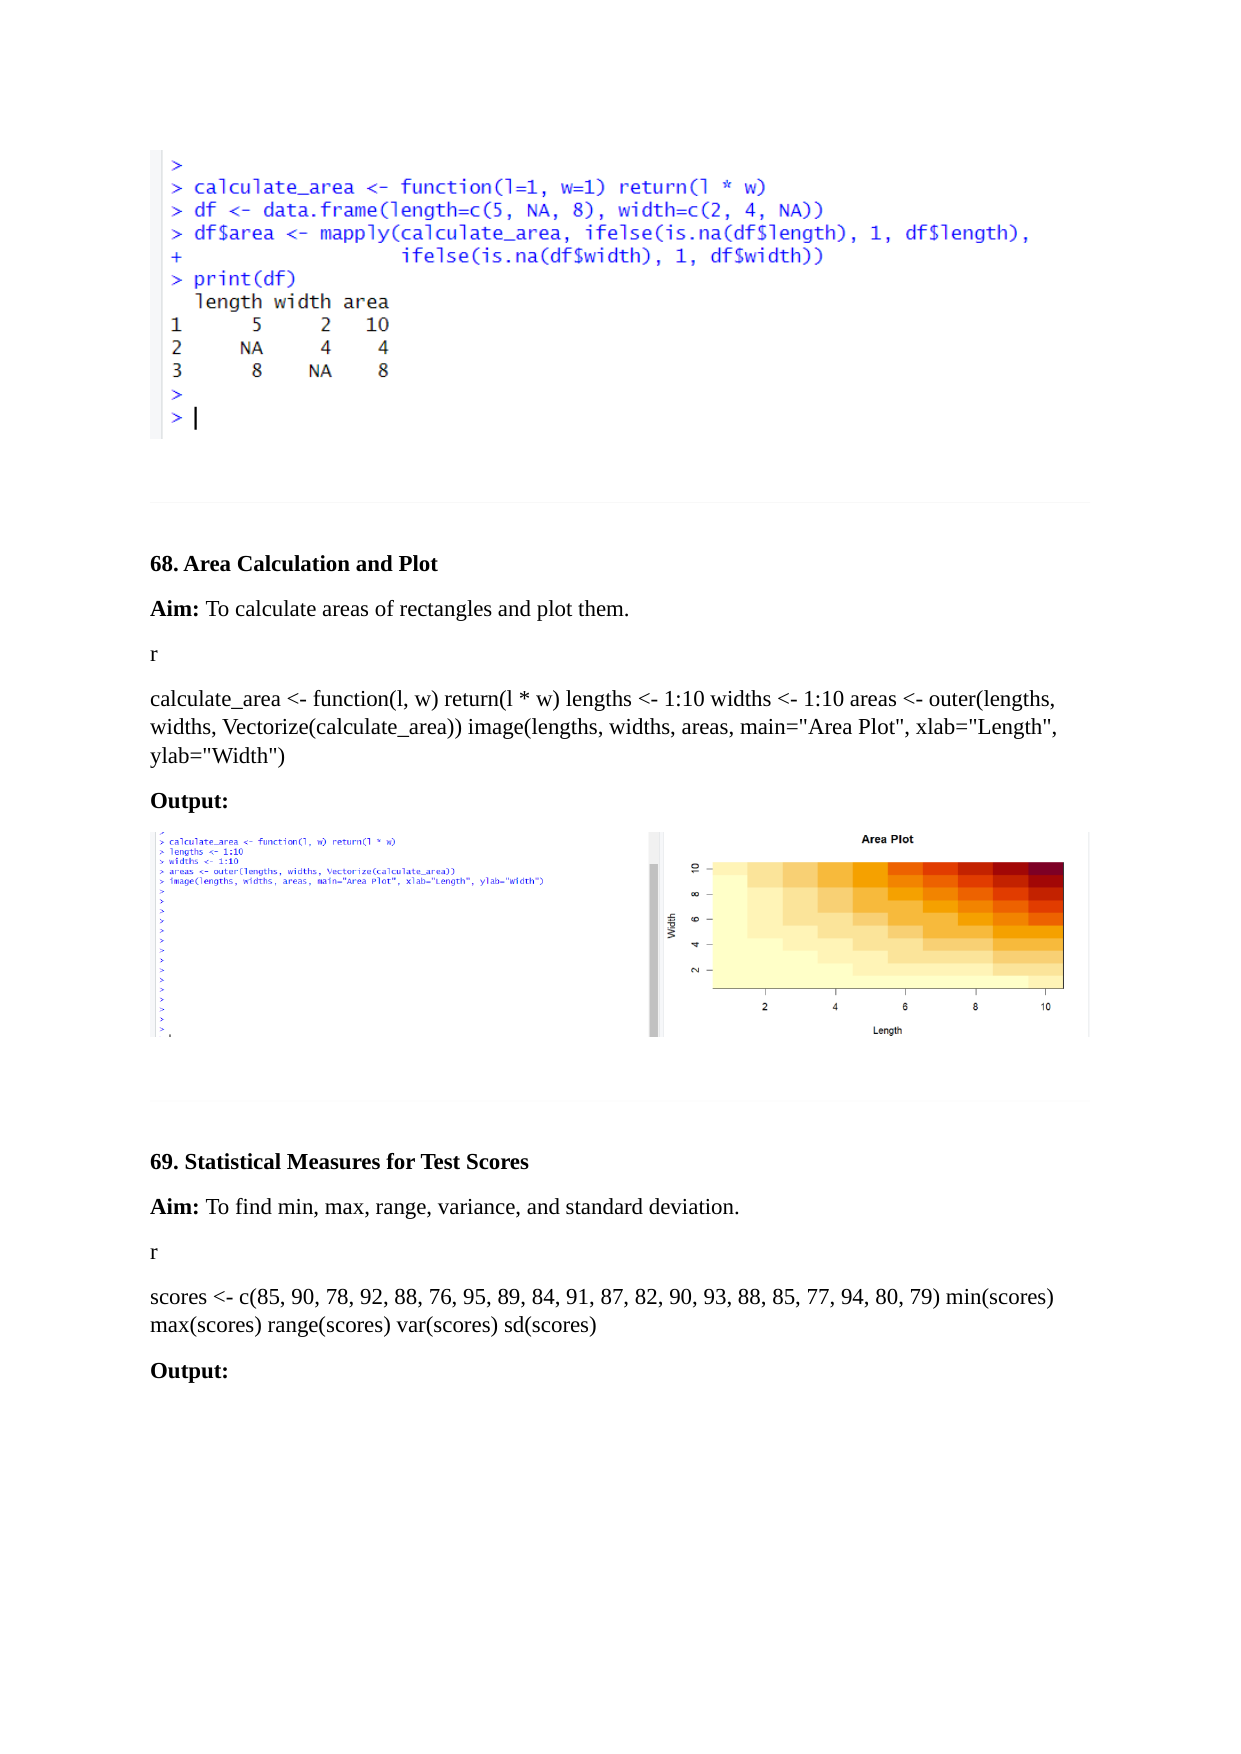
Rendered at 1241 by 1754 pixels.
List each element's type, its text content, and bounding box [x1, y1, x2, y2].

text Aim: To calculate areas of rectangles and plot them. [150, 595, 1090, 621]
picture [150, 150, 1089, 439]
text r [150, 1238, 1090, 1264]
text Aim: To find min, max, range, variance, and standard deviation. [150, 1193, 1090, 1219]
text Output: [150, 787, 1090, 813]
picture [150, 832, 1090, 1037]
text calculate_area <- function(l, w) return(l * w) lengths <- 1:10 widths <- 1:10 areas <- outer(lengths, widths, Vectorize(calculate_area)) image(lengths, widths, areas, main="Area Plot", xlab="Length", ylab="Width") [150, 685, 1090, 768]
text 68. Area Calculation and Plot [150, 549, 1090, 576]
text scores <- c(85, 90, 78, 92, 88, 76, 95, 89, 84, 91, 87, 82, 90, 93, 88, 85, 77, 94, 80, 79) min(scores) max(scores) range(scores) var(scores) sd(scores) [150, 1283, 1090, 1338]
text r [150, 640, 1090, 666]
text Output: [150, 1357, 1090, 1383]
text 69. Statistical Measures for Test Scores [150, 1148, 1090, 1174]
